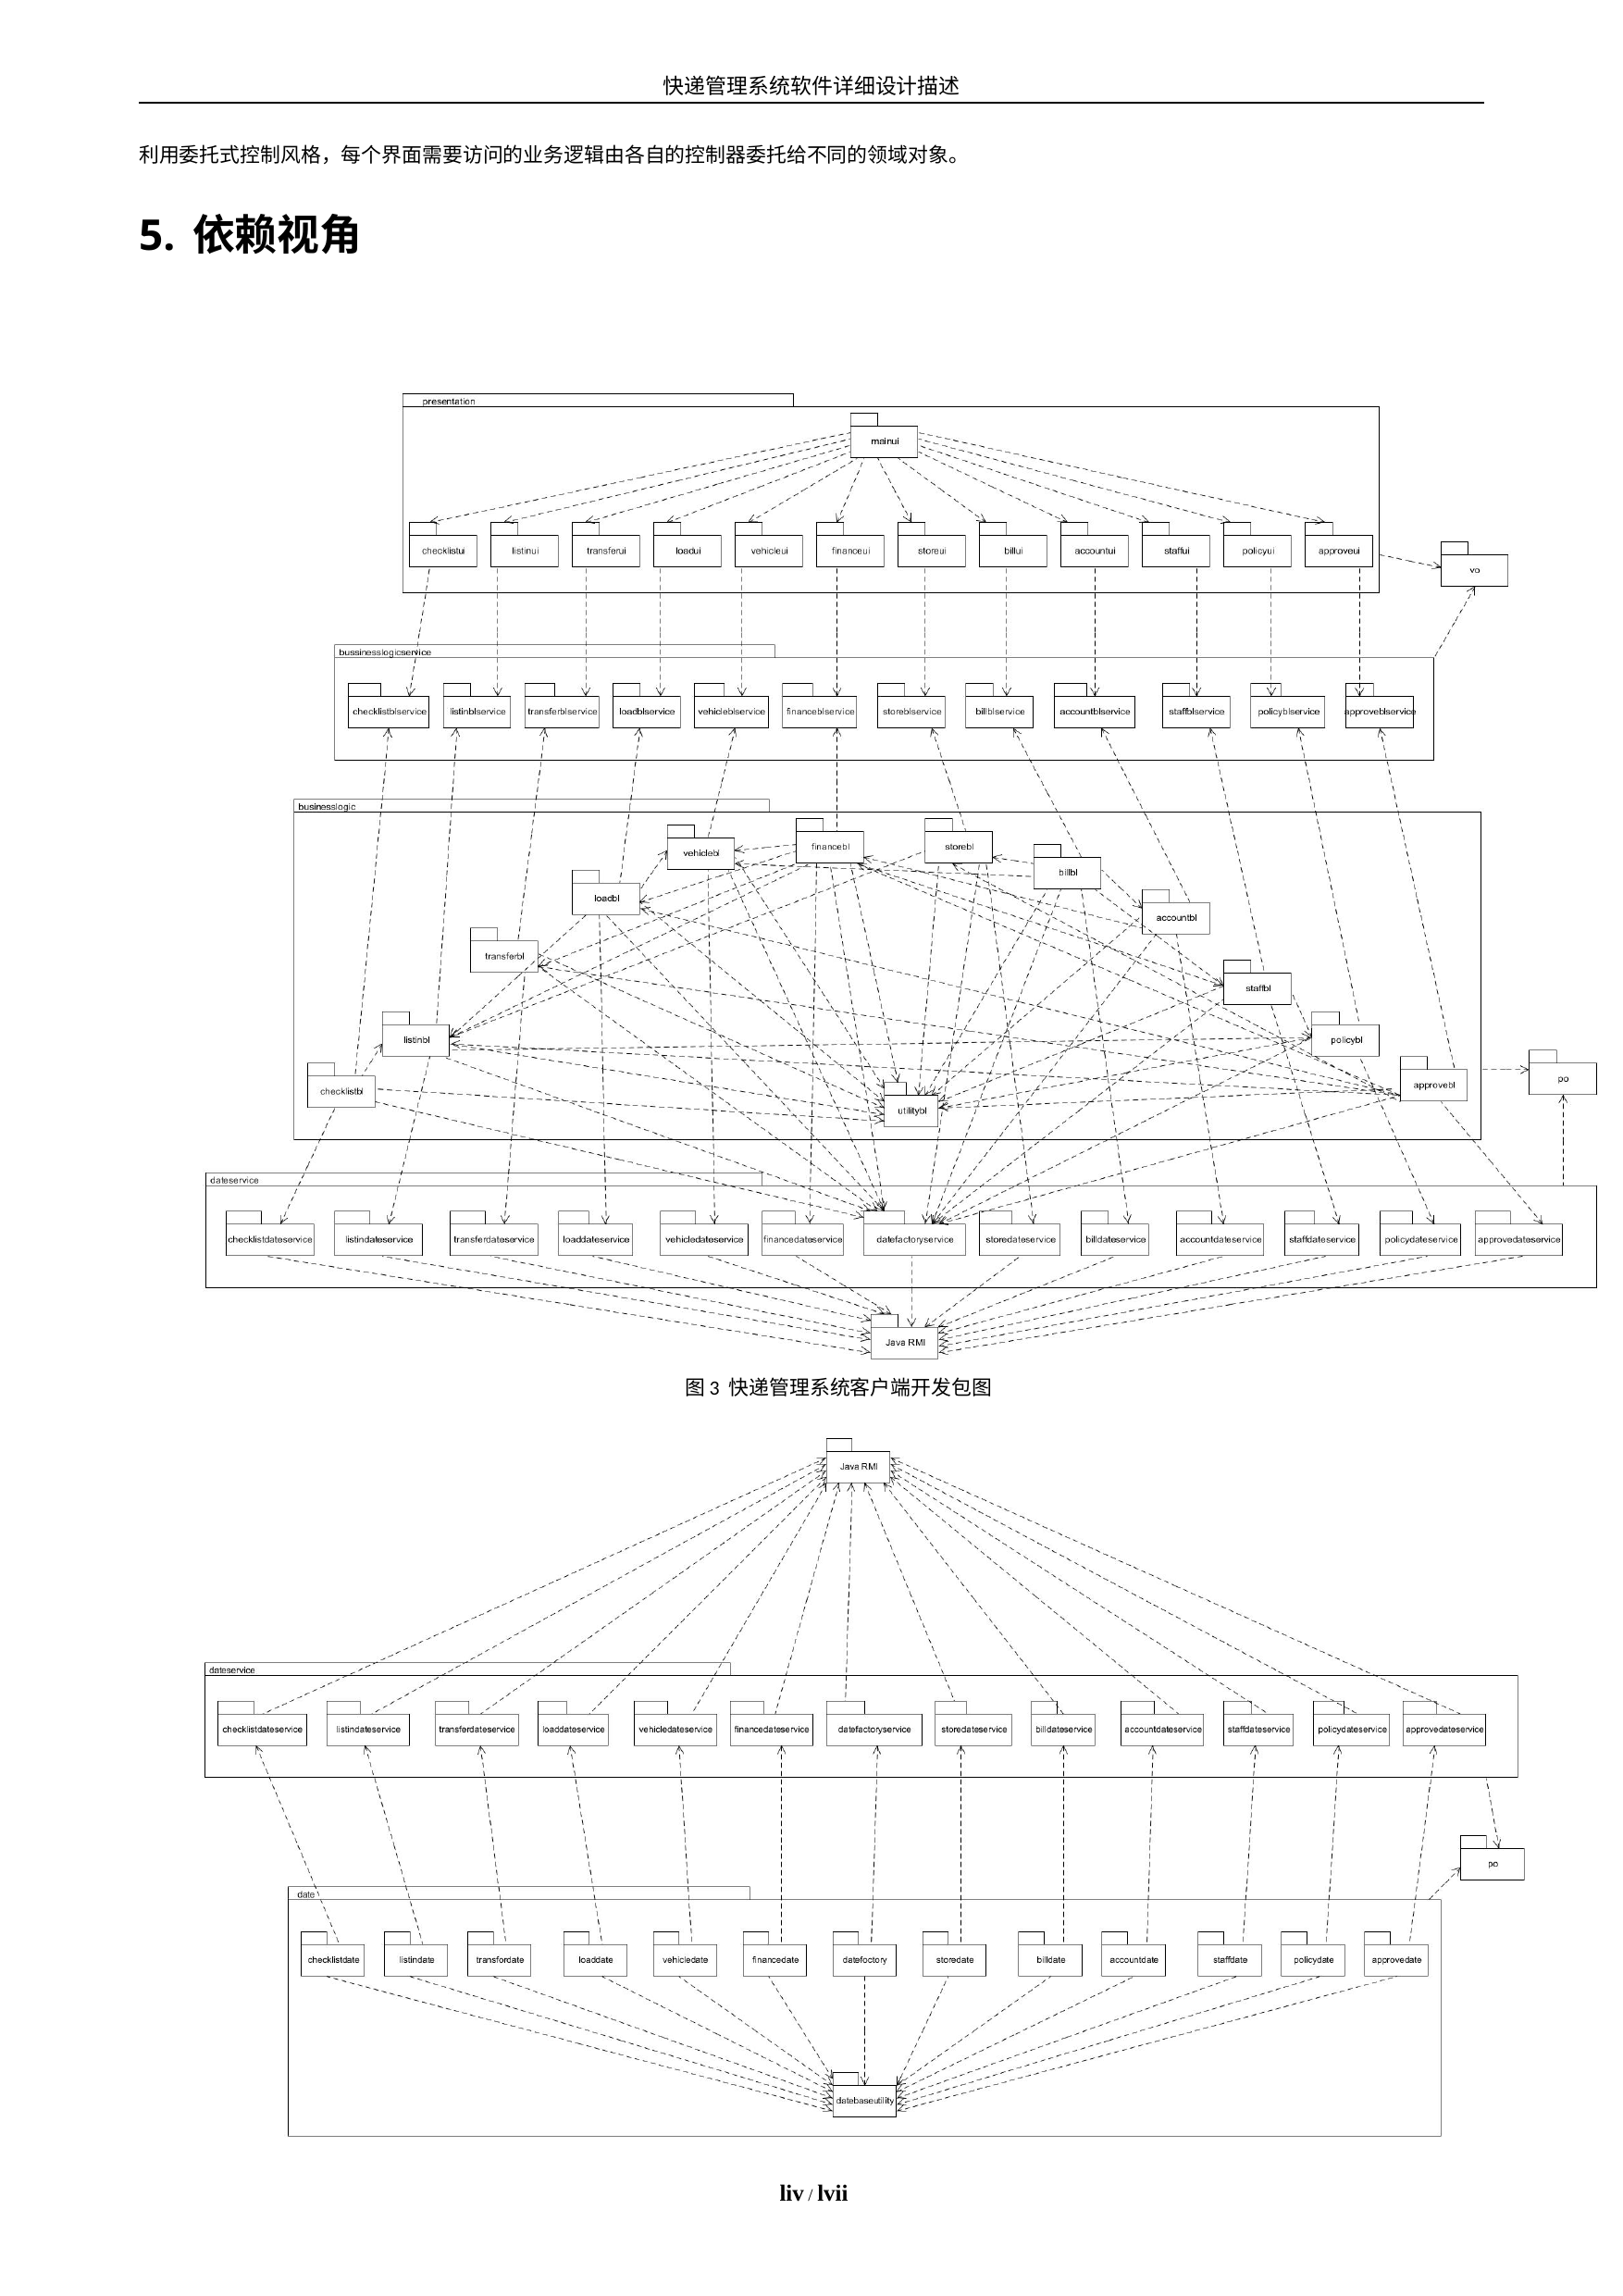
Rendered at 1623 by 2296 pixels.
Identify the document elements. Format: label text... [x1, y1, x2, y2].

text 利用委托式控制风格，每个界面需要访问的业务逻辑由各自的控制器委托给不同的领域对象。 [139, 139, 1484, 168]
list 图3 快递管理系统客户端开发包图 [192, 1371, 1484, 1400]
picture [192, 380, 1610, 1371]
subtitle 依赖视角 [139, 201, 1484, 263]
picture [192, 1425, 1537, 2149]
